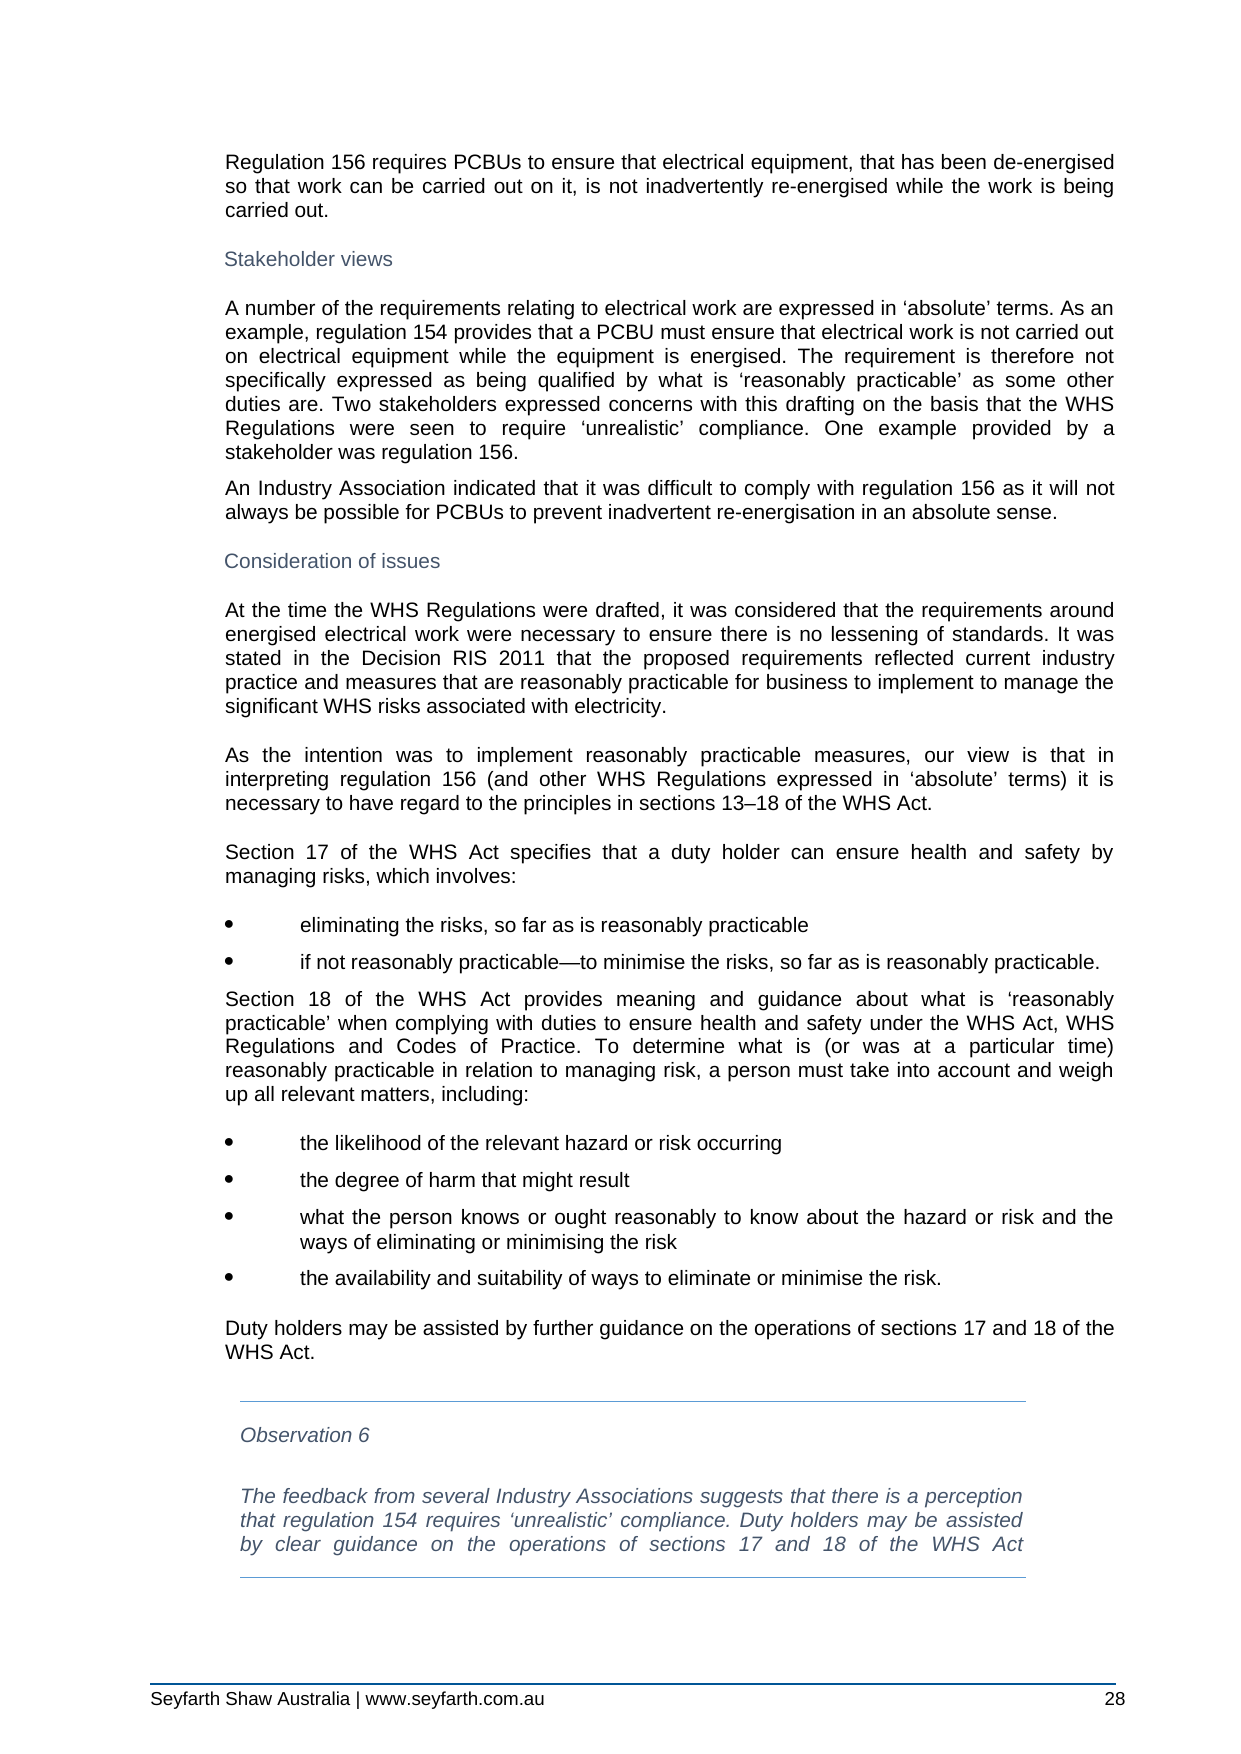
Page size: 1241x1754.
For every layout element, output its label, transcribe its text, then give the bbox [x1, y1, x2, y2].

text As the intention was to implement reasonably practicable measures, our view is that in interpreting regulation 156 (and other WHS Regulations expressed in ‘absolute’ terms) it is necessary to have regard to the principles in sections 13–18 of the WHS Act. [225, 743, 1116, 814]
subtitle Stakeholder views [224, 247, 1116, 271]
text Section 18 of the WHS Act provides meaning and guidance about what is ‘reasonably practicable’ when complying with duties to ensure health and safety under the WHS Act, WHS Regulations and Codes of Practice. To determine what is (or was at a particular time) reasonably practicable in relation to managing risk, a person must take into account and weigh up all relevant matters, including: [225, 986, 1116, 1106]
text what the person knows or ought reasonably to know about the hazard or risk and the ways of eliminating or minimising the risk [225, 1205, 1116, 1254]
text the availability and suitability of ways to eliminate or minimise the risk. [225, 1266, 1116, 1291]
text Section 17 of the WHS Act specifies that a duty holder can ensure health and safety by managing risks, which involves: [225, 839, 1116, 887]
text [240, 1462, 1026, 1577]
text An Industry Association indicated that it was difficult to comply with regulation 156 as it will not always be possible for PCBUs to prevent inadvertent re-energisation in an absolute sense. [225, 476, 1116, 524]
text eliminating the risks, so far as is reasonably practicable [225, 912, 1116, 937]
subtitle Consideration of issues [224, 549, 1116, 573]
text Observation 6 [240, 1402, 1026, 1447]
text Duty holders may be assisted by further guidance on the operations of sections 17 and 18 of the WHS Act. [225, 1316, 1116, 1363]
text if not reasonably practicable—to minimise the risks, so far as is reasonably practicable. [225, 949, 1116, 974]
text the likelihood of the relevant hazard or risk occurring [225, 1131, 1116, 1156]
list A number of the requirements relating to electrical work are expressed in ‘absolute’ terms. As an example, regulation 154 provides that a PCBU must ensure that electrical work is not carried out on electrical equipment while the equipment is energised. The requirement is therefore not specifically expressed as being qualified by what is ‘reasonably practicable’ as some other duties are. Two stakeholders expressed concerns with this drafting on the basis that the WHS Regulations were seen to require ‘unrealistic’ compliance. One example provided by a stakeholder was regulation 156. [225, 296, 1116, 463]
text Regulation 156 requires PCBUs to ensure that electrical equipment, that has been de-energised so that work can be carried out on it, is not inadvertently re-energised while the work is being carried out. [225, 150, 1116, 222]
text At the time the WHS Regulations were drafted, it was considered that the requirements around energised electrical work were necessary to ensure there is no lessening of standards. It was stated in the Decision RIS 2011 that the proposed requirements reflected current industry practice and measures that are reasonably practicable for business to implement to manage the significant WHS risks associated with electricity. [225, 598, 1116, 718]
text the degree of harm that might result [225, 1168, 1116, 1193]
